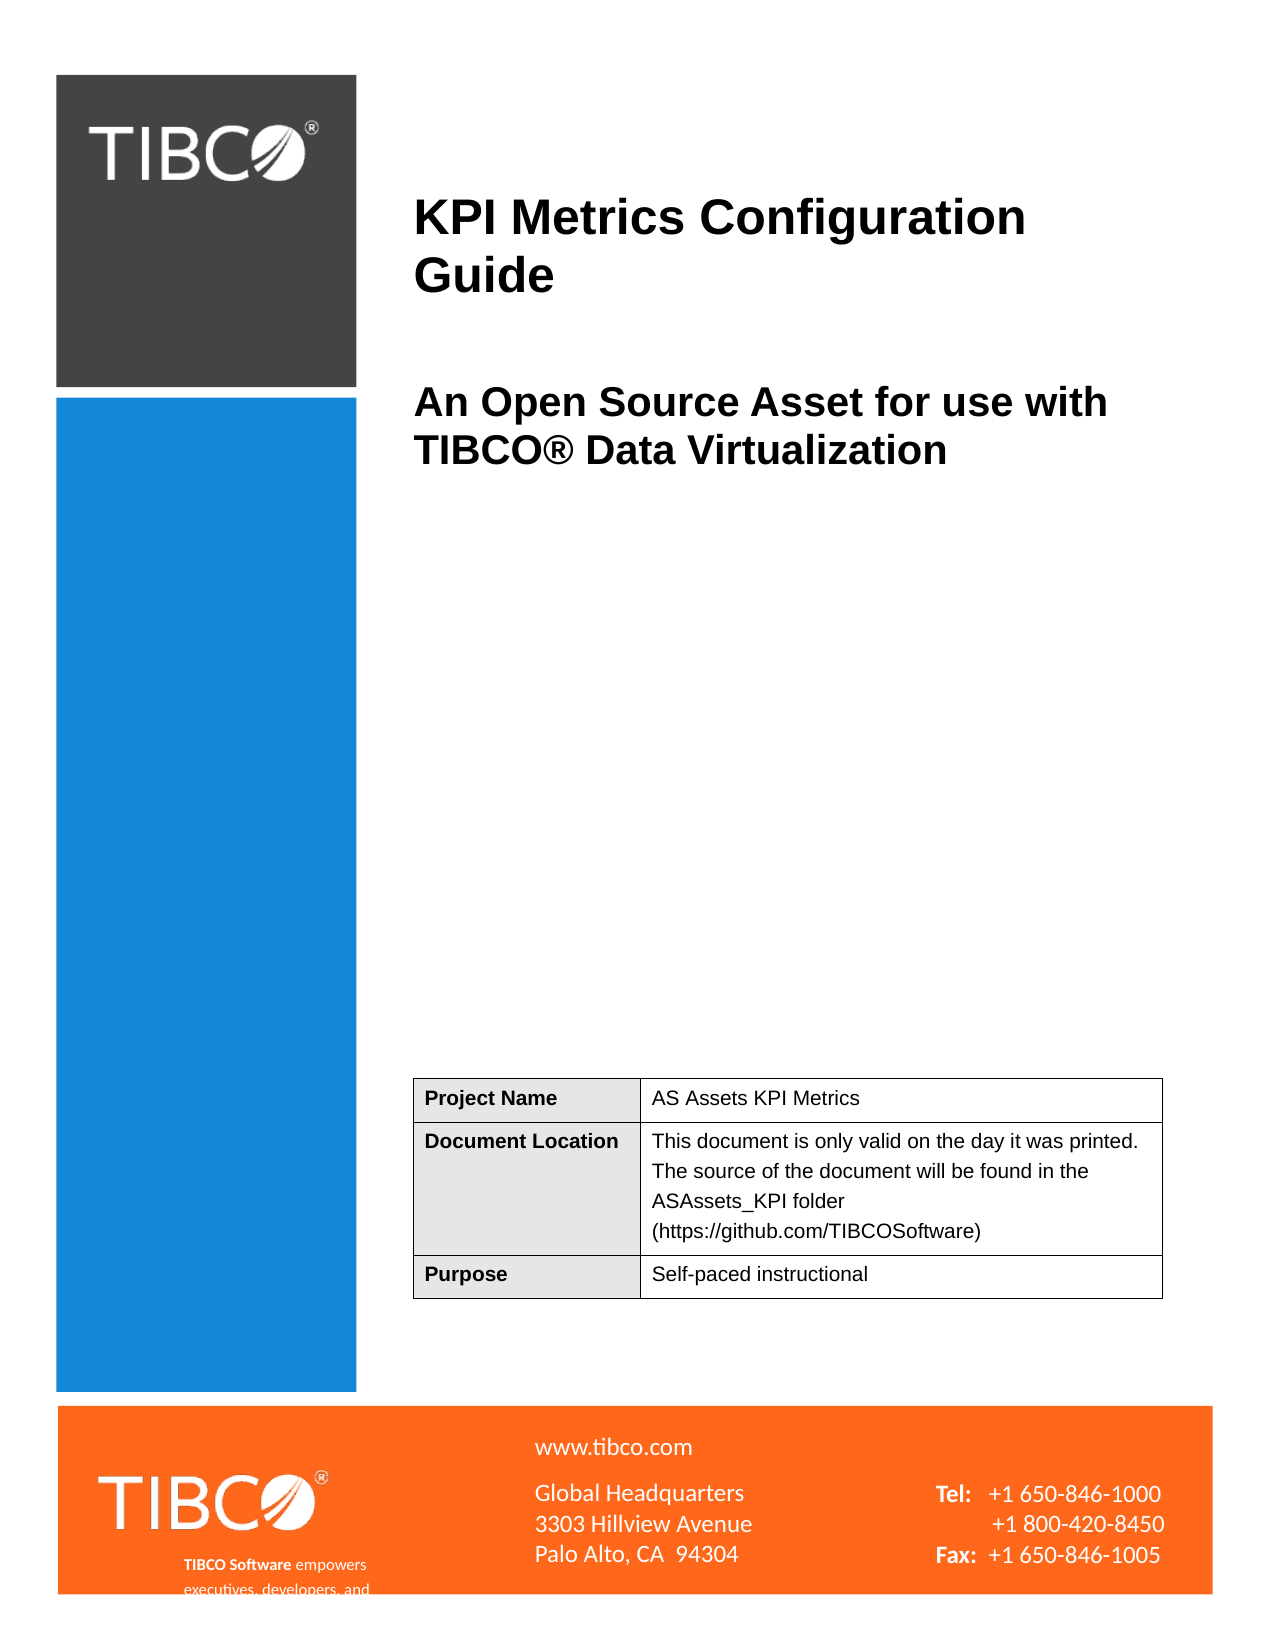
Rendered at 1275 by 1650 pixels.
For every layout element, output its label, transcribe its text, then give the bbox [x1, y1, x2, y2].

title An Open Source Asset for use with TIBCO® Data Virtualization [413, 377, 1162, 473]
picture [84, 113, 329, 188]
picture [93, 1462, 338, 1537]
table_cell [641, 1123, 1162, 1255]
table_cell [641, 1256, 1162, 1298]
title KPI Metrics Configuration Guide [413, 187, 1162, 302]
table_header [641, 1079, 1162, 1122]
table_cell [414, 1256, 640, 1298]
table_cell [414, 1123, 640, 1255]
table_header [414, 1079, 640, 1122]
